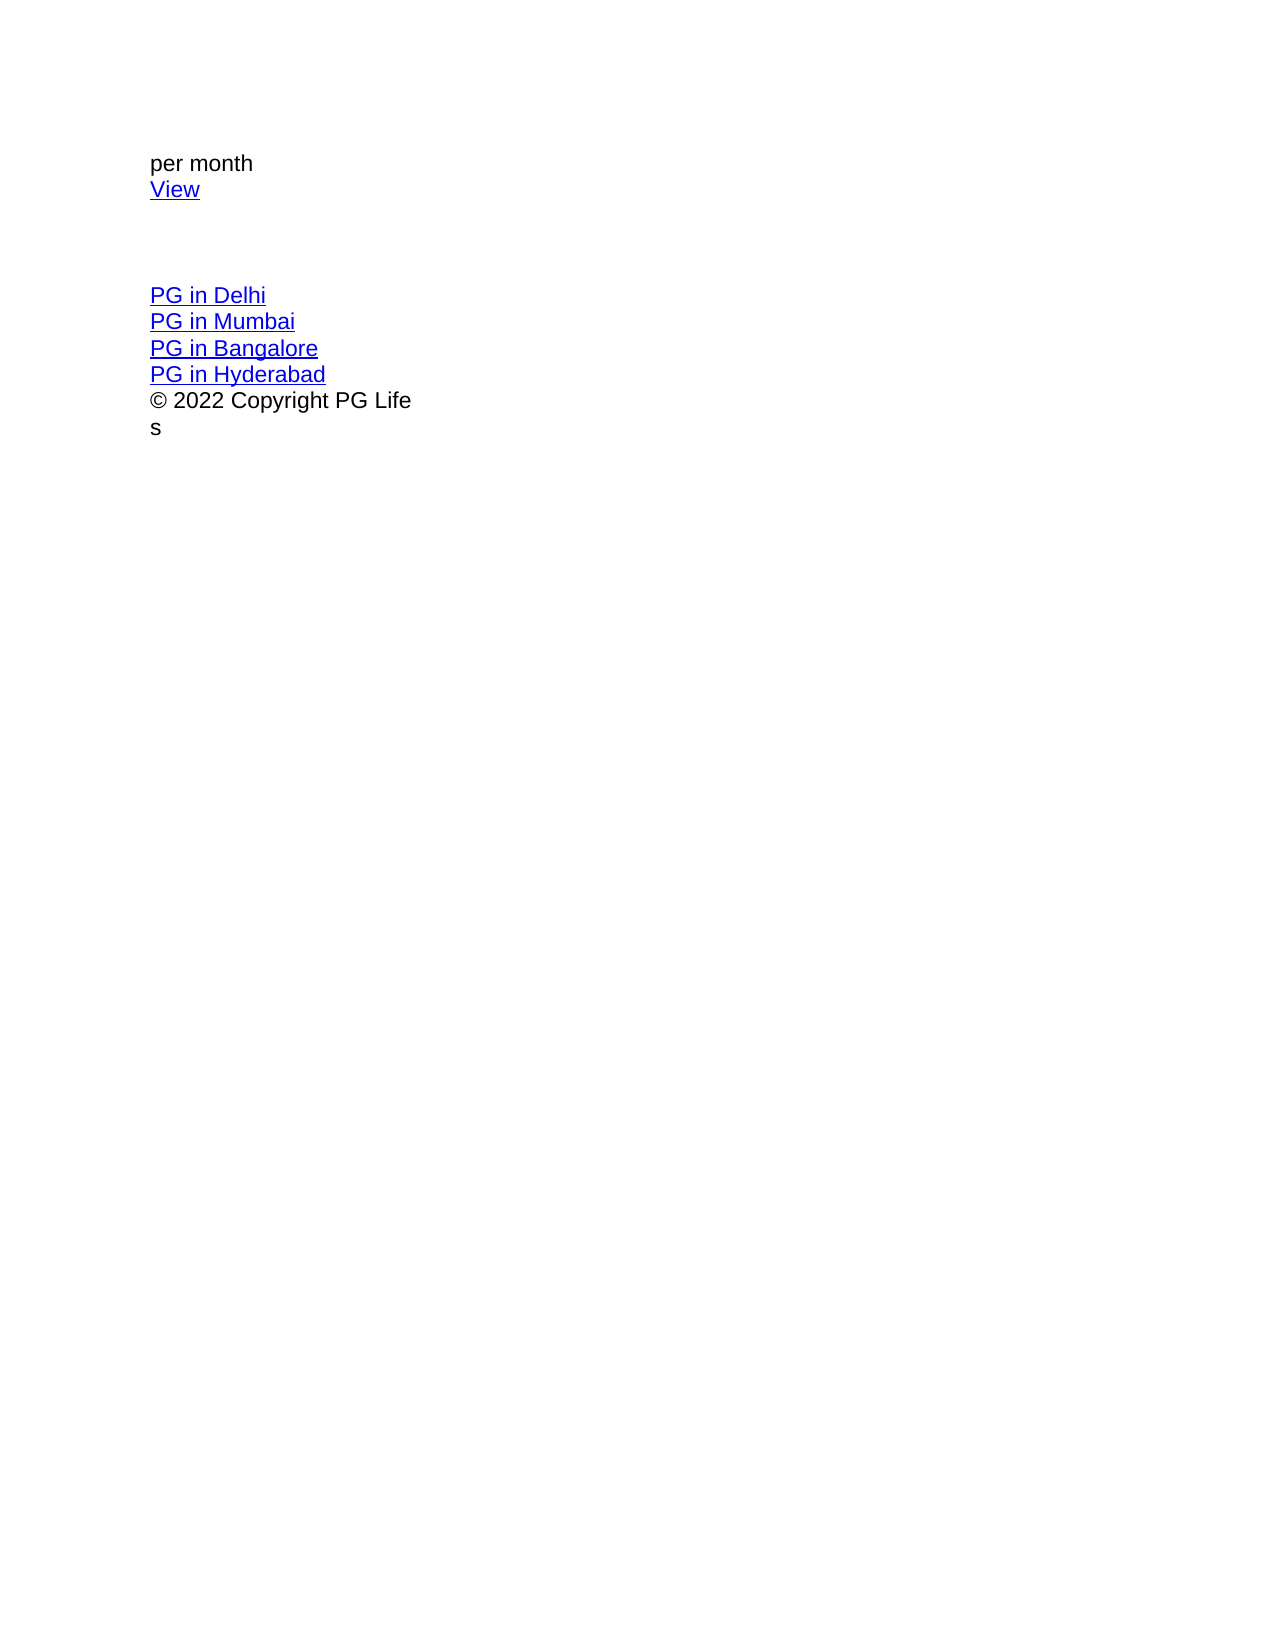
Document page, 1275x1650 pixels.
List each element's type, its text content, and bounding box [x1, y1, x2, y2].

text PG in Mumbai [150, 308, 1125, 334]
text PG in Delhi [150, 282, 1125, 308]
text per month [150, 150, 1125, 176]
text PG in Bangalore [150, 334, 1125, 361]
text View [150, 176, 1125, 203]
text PG in Hyderabad [150, 361, 1125, 387]
text s [150, 413, 1125, 440]
text © 2022 Copyright PG Life [150, 387, 1125, 413]
